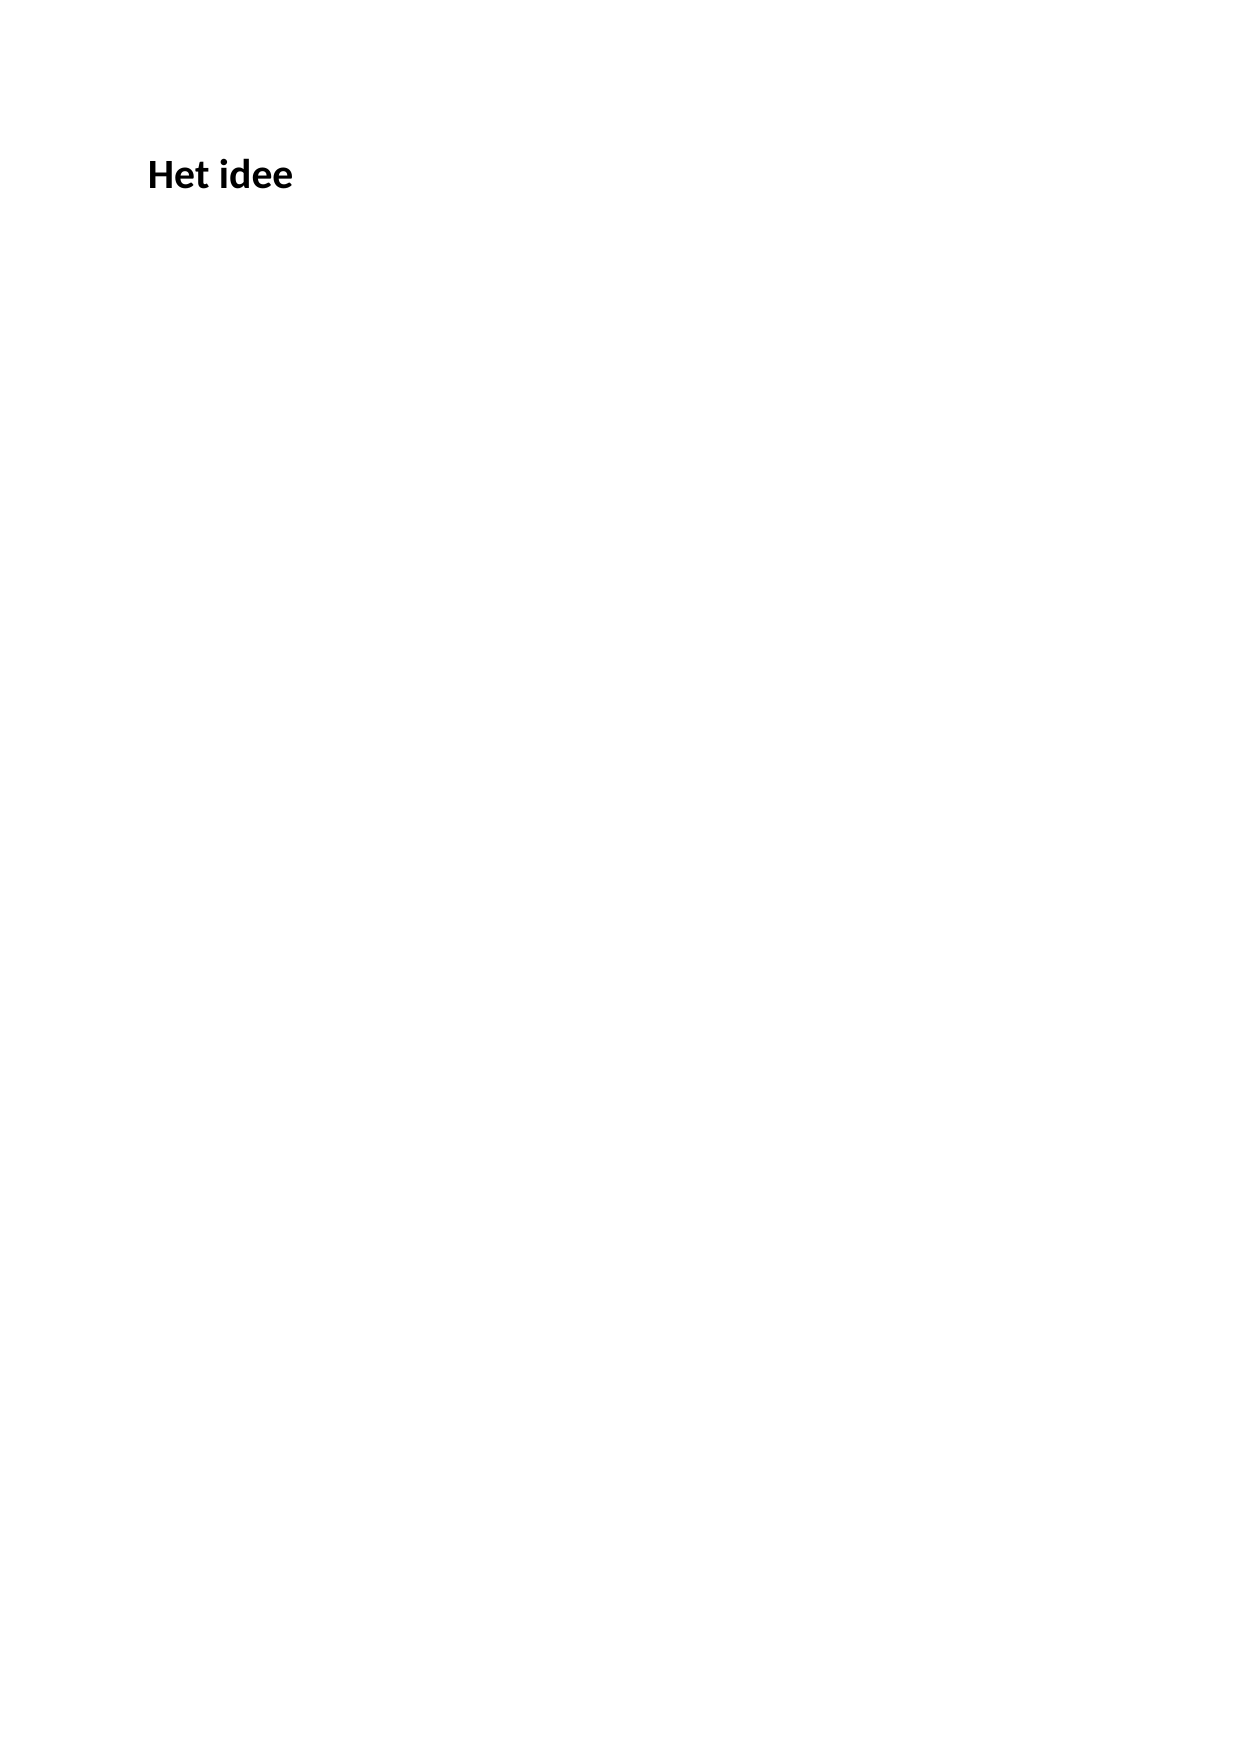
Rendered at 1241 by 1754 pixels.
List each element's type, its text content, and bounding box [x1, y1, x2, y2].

text Het idee [148, 148, 1093, 198]
